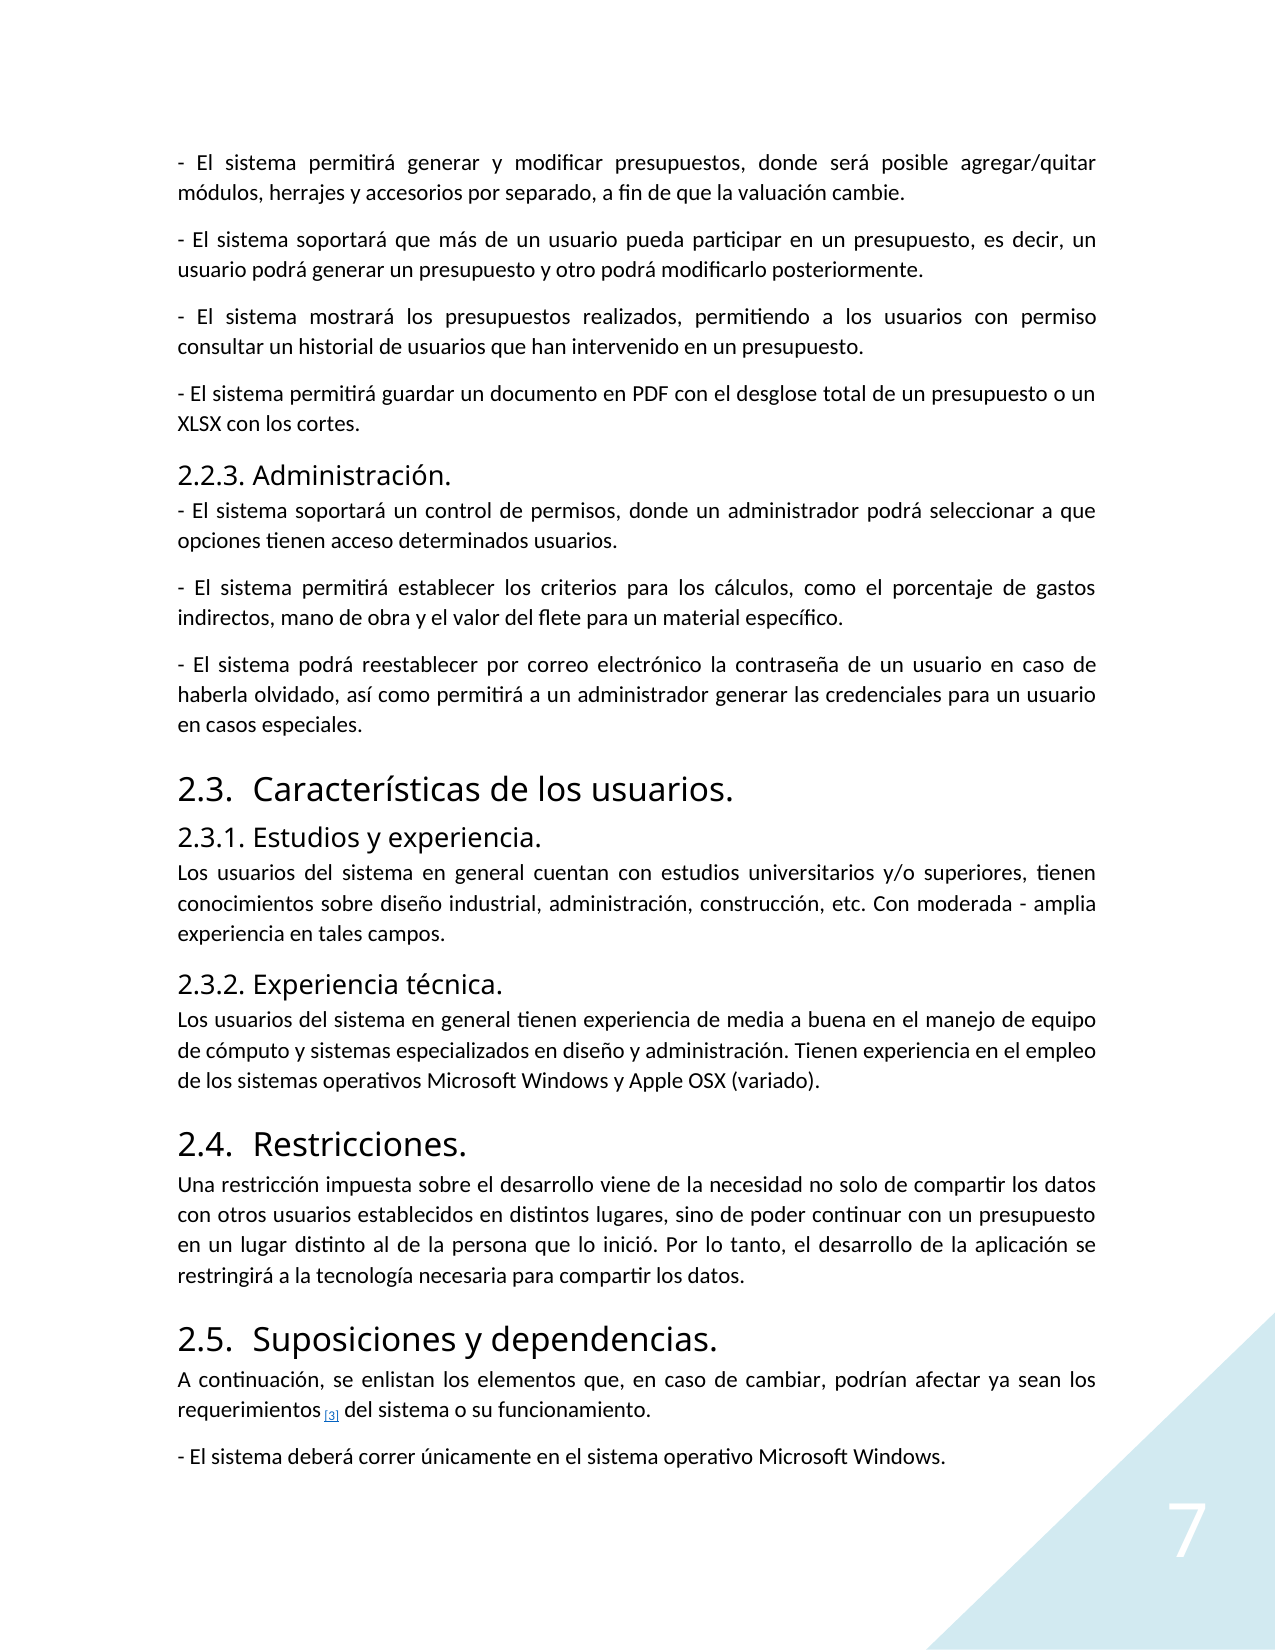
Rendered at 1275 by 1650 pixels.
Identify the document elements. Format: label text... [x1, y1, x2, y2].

subtitle Características de los usuarios. [177, 766, 1098, 811]
text - El sistema permitirá establecer los criterios para los cálculos, como el porcentaje de gastos indirectos, mano de obra y el valor del flete para un material específico. [177, 573, 1098, 631]
text - El sistema deberá correr únicamente en el sistema operativo Microsoft Windows. [177, 1442, 1098, 1470]
subtitle Experiencia técnica. [177, 966, 1098, 1003]
text - El sistema soportará un control de permisos, donde un administrador podrá seleccionar a que opciones tienen acceso determinados usuarios. [177, 496, 1098, 554]
subtitle Estudios y experiencia. [177, 819, 1098, 856]
text Una restricción impuesta sobre el desarrollo viene de la necesidad no solo de compartir los datos con otros usuarios establecidos en distintos lugares, sino de poder continuar con un presupuesto en un lugar distinto al de la persona que lo inició. Por lo tanto, el desarrollo de la aplicación se restringirá a la tecnología necesaria para compartir los datos. [177, 1170, 1098, 1289]
subtitle Administración. [177, 456, 1098, 493]
subtitle Suposiciones y dependencias. [177, 1316, 1098, 1361]
text A continuación, se enlistan los elementos que, en caso de cambiar, podrían afectar ya sean los requerimientos [3] del sistema o su funcionamiento. [177, 1365, 1098, 1423]
text Los usuarios del sistema en general tienen experiencia de media a buena en el manejo de equipo de cómputo y sistemas especializados en diseño y administración. Tienen experiencia en el empleo de los sistemas operativos Microsoft Windows y Apple OSX (variado). [177, 1006, 1098, 1094]
text - El sistema permitirá generar y modificar presupuestos, donde será posible agregar/quitar módulos, herrajes y accesorios por separado, a fin de que la valuación cambie. [177, 148, 1098, 206]
text - El sistema podrá reestablecer por correo electrónico la contraseña de un usuario en caso de haberla olvidado, así como permitirá a un administrador generar las credenciales para un usuario en casos especiales. [177, 650, 1098, 738]
text - El sistema soportará que más de un usuario pueda participar en un presupuesto, es decir, un usuario podrá generar un presupuesto y otro podrá modificarlo posteriormente. [177, 225, 1098, 283]
text - El sistema permitirá guardar un documento en PDF con el desglose total de un presupuesto o un XLSX con los cortes. [177, 379, 1098, 437]
text - El sistema mostrará los presupuestos realizados, permitiendo a los usuarios con permiso consultar un historial de usuarios que han intervenido en un presupuesto. [177, 302, 1098, 360]
text Los usuarios del sistema en general cuentan con estudios universitarios y/o superiores, tienen conocimientos sobre diseño industrial, administración, construcción, etc. Con moderada - amplia experiencia en tales campos. [177, 858, 1098, 947]
subtitle Restricciones. [177, 1121, 1098, 1167]
